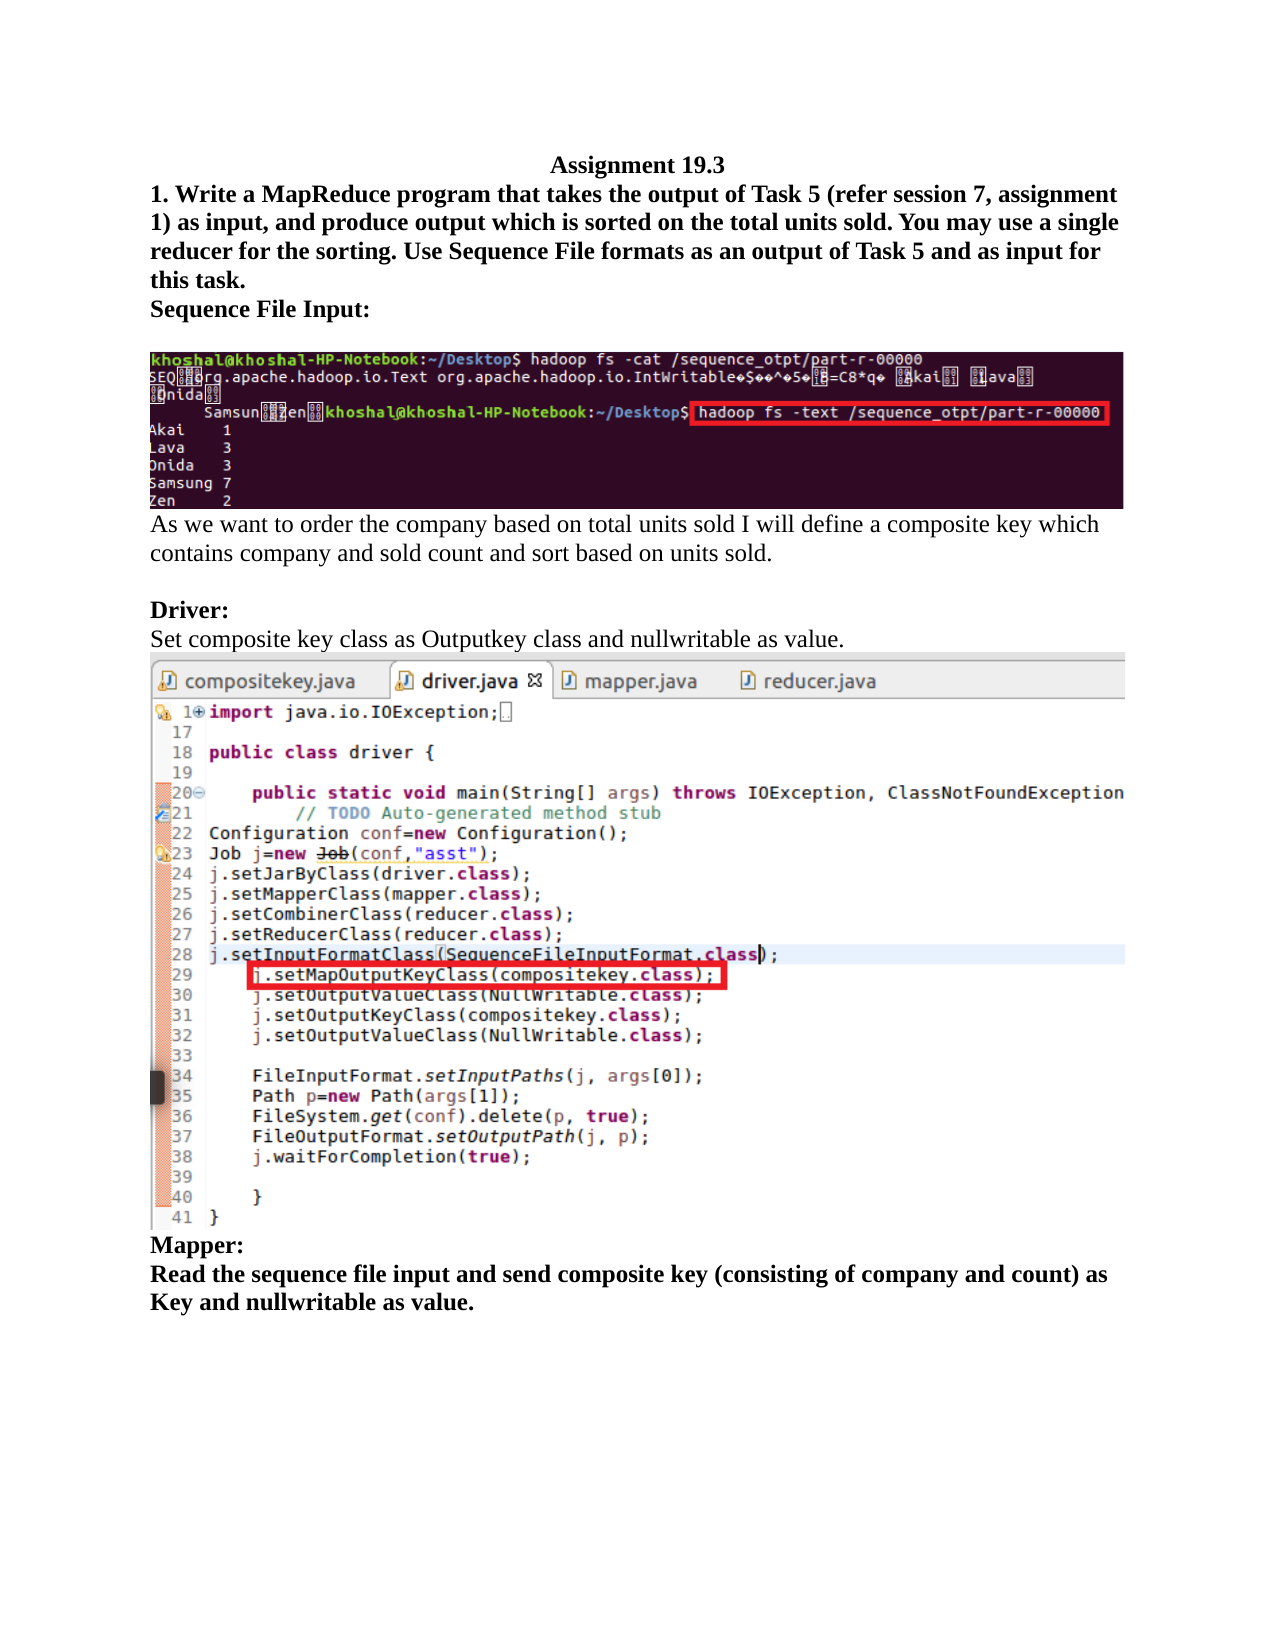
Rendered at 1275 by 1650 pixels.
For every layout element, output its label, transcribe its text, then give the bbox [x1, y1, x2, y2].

text Assignment 19.3 [150, 150, 1125, 179]
text As we want to order the company based on total units sold I will define a composite key which contains company and sold count and sort based on units sold. [150, 509, 1125, 567]
text Sequence File Input: [150, 294, 1125, 322]
text Driver: [150, 595, 1125, 624]
picture [150, 652, 1125, 1230]
text Set composite key class as Outputkey class and nullwritable as value. [150, 624, 1125, 652]
text Mapper: [150, 1230, 1125, 1259]
text 1. Write a MapReduce program that takes the output of Task 5 (refer session 7, assignment 1) as input, and produce output which is sorted on the total units sold. You may use a single reducer for the sorting. Use Sequence File formats as an output of Task 5 and as input for this task. [150, 179, 1125, 294]
picture [150, 351, 1124, 509]
text Read the sequence file input and send composite key (consisting of company and count) as Key and nullwritable as value. [150, 1259, 1125, 1316]
